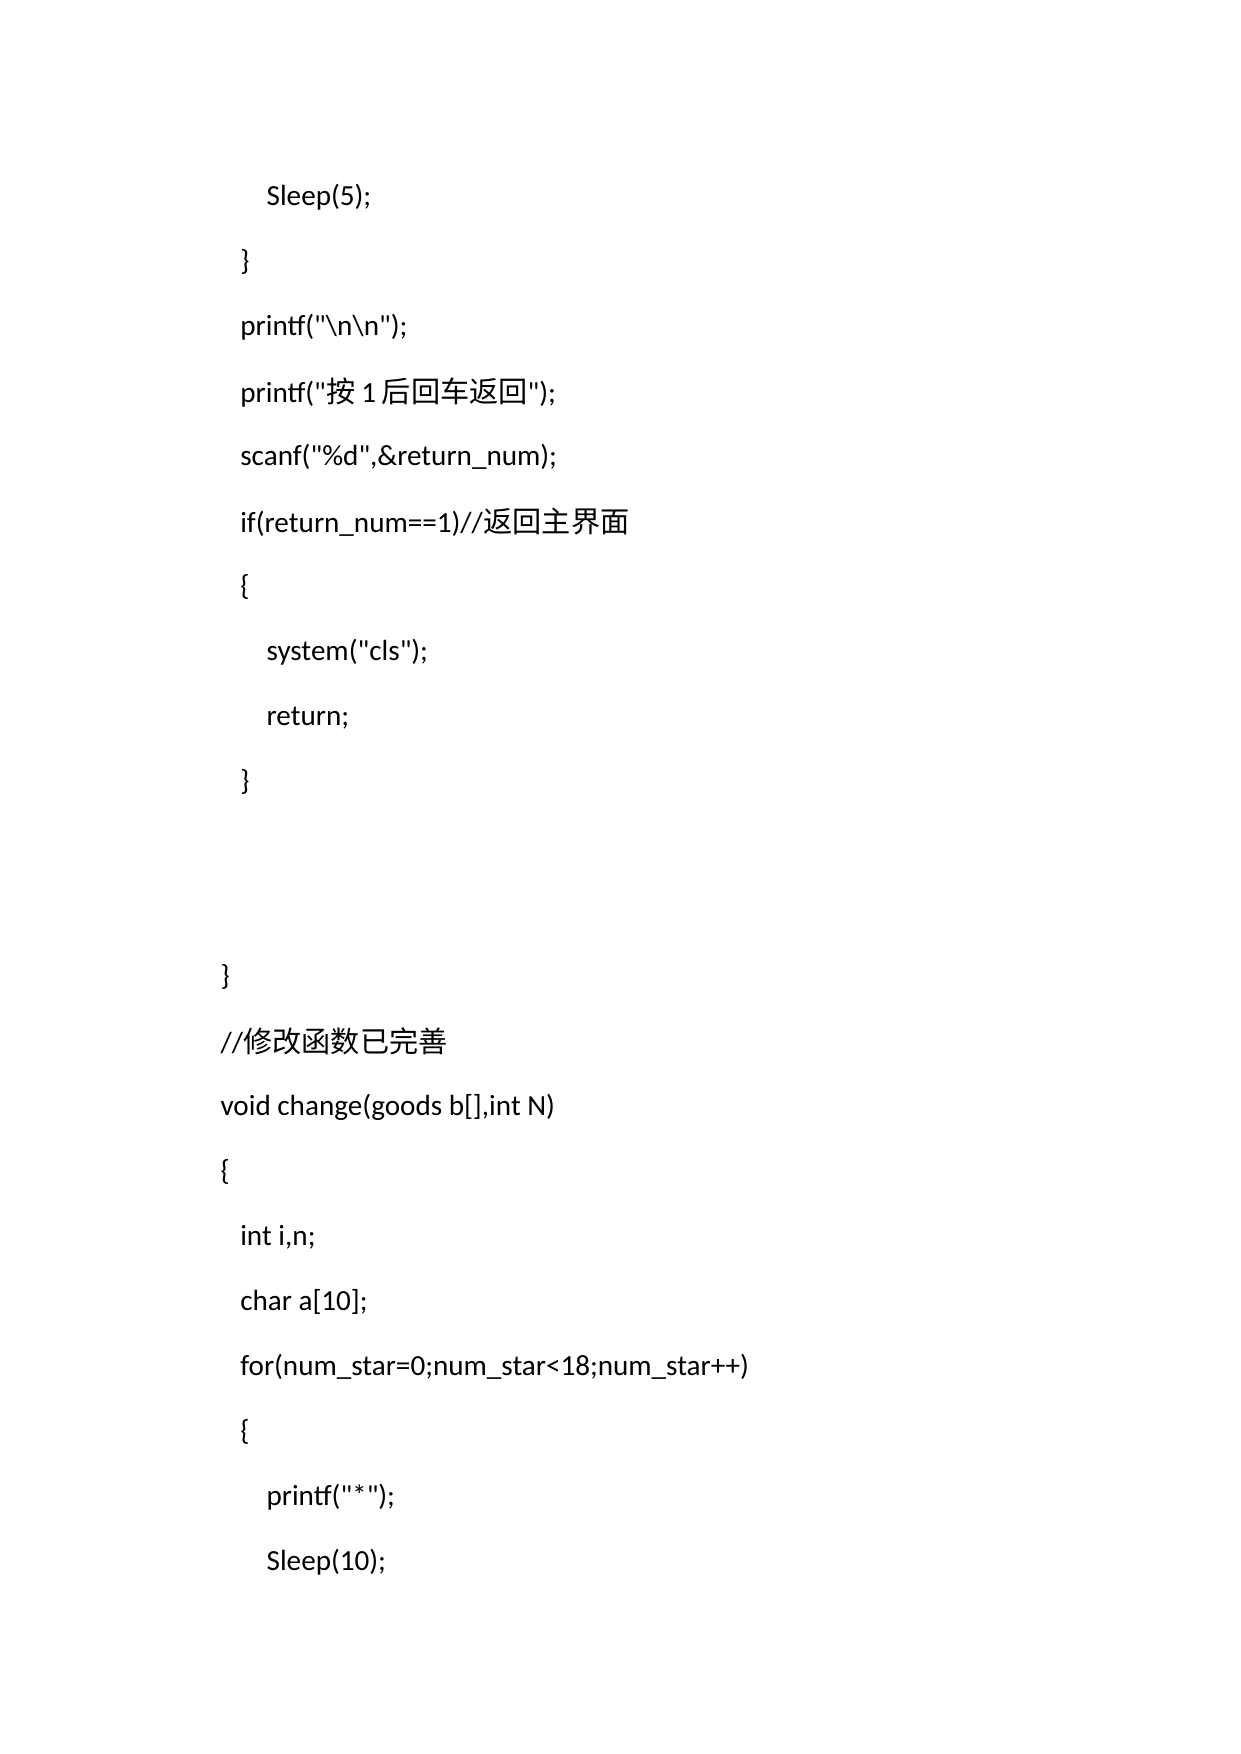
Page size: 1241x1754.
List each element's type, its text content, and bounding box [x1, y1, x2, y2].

text Sleep(5); [187, 162, 1053, 227]
text void change(goods b[],int N) [187, 1072, 1053, 1137]
text return; [187, 682, 1053, 747]
text //修改函数已完善 [187, 1007, 1053, 1072]
text printf("\n\n"); [187, 292, 1053, 357]
text char a[10]; [187, 1267, 1053, 1332]
text if(return_num==1)//返回主界面 [187, 487, 1053, 552]
text } [187, 227, 1053, 292]
text { [187, 1397, 1053, 1462]
text int i,n; [187, 1202, 1053, 1267]
text printf("按1后回车返回"); [187, 357, 1053, 422]
text scanf("%d",&return_num); [187, 422, 1053, 487]
text { [187, 552, 1053, 617]
text } [187, 747, 1053, 812]
text } [187, 942, 1053, 1007]
text { [187, 1137, 1053, 1202]
text for(num_star=0;num_star<18;num_star++) [187, 1332, 1053, 1397]
text system("cls"); [187, 617, 1053, 682]
text printf("*"); [187, 1462, 1053, 1527]
text Sleep(10); [187, 1527, 1053, 1592]
